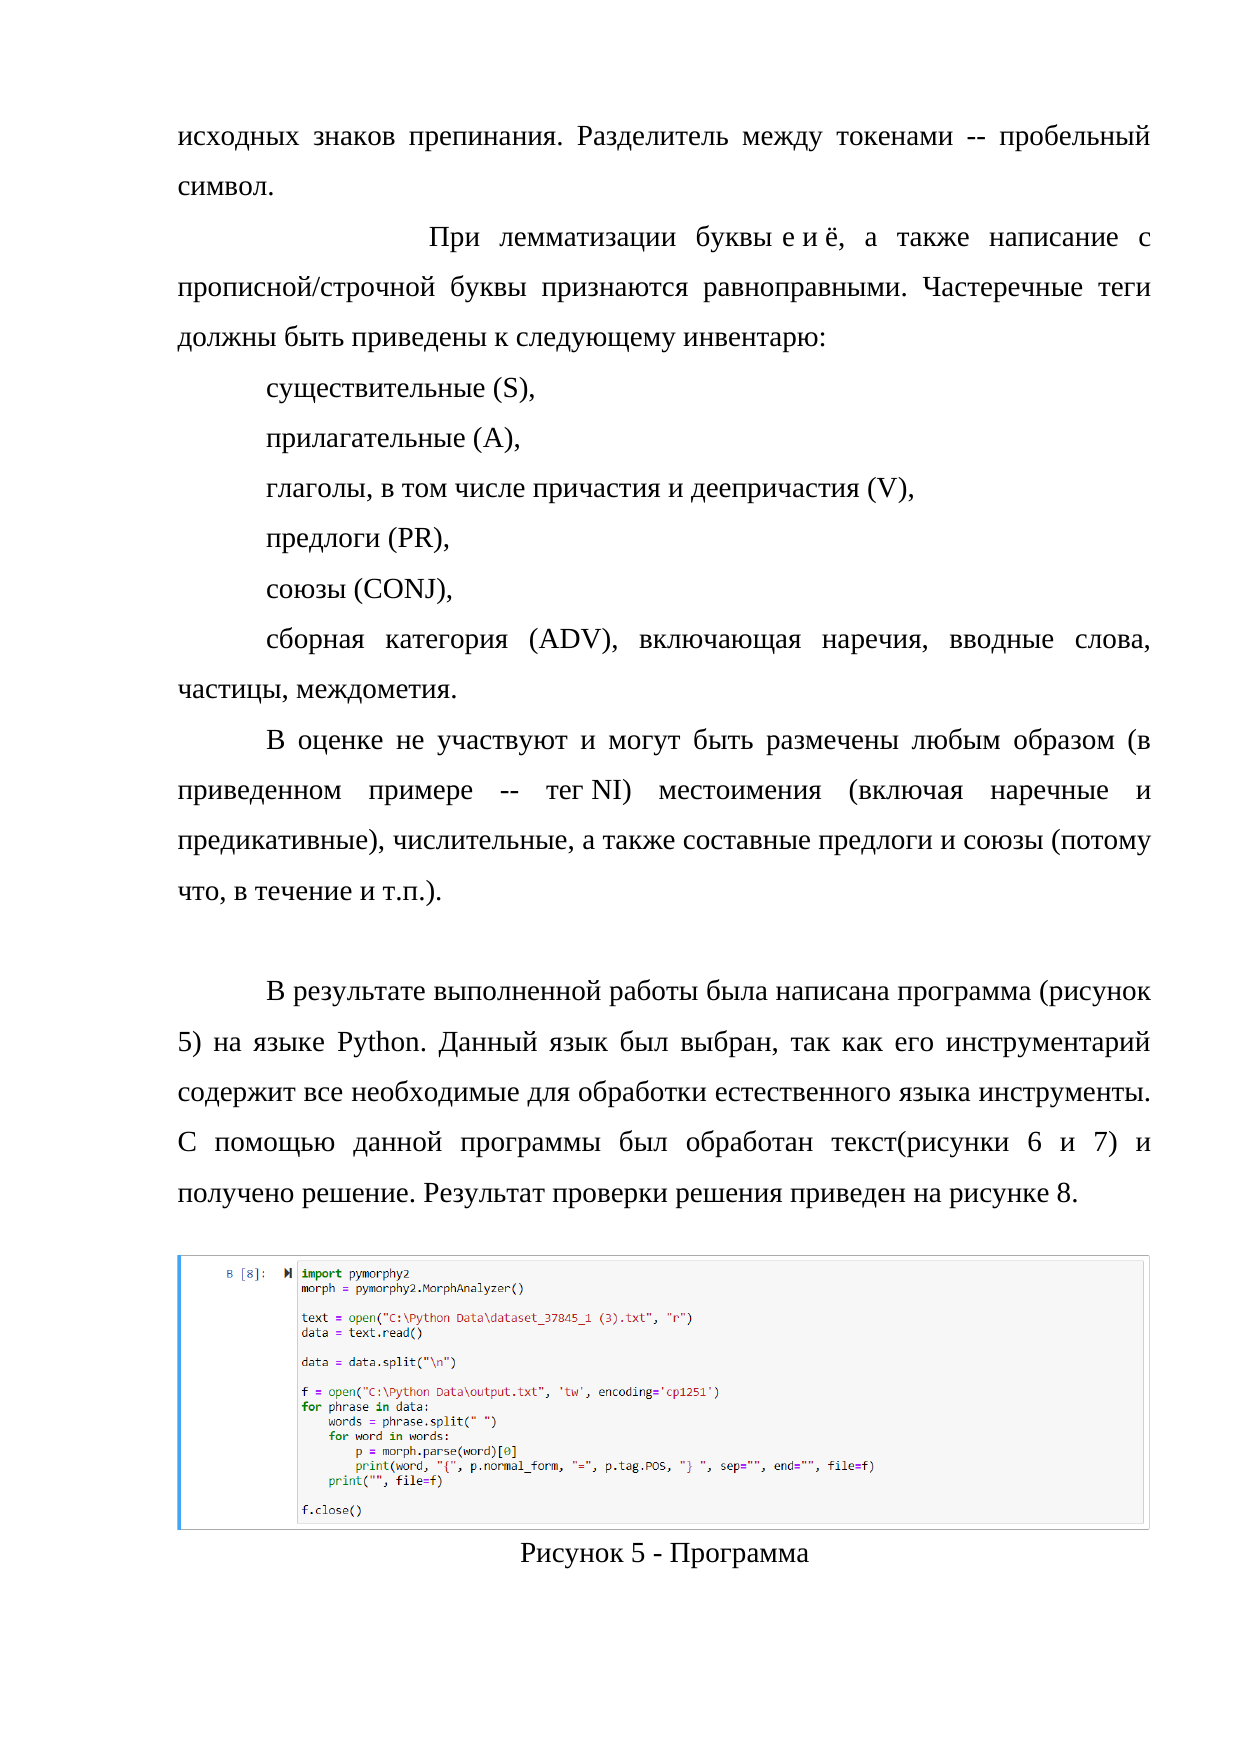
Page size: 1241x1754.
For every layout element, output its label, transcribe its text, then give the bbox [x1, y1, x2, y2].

text сборная категория (ADV), включающая наречия, вводные слова, частицы, междометия. [177, 621, 1152, 705]
text В оценке не участвуют и могут быть размечены любым образом (в приведенном примере -- тег NI) местоимения (включая наречные и предикативные), числительные, а также составные предлоги и союзы (потому что, в течение и т.п.). [177, 722, 1152, 906]
text Рисунок 5 - Программа [177, 1535, 1152, 1569]
text глаголы, в том числе причастия и деепричастия (V), [177, 470, 1152, 504]
text предлоги (PR), [177, 521, 1152, 554]
text прилагательные (A), [177, 420, 1152, 453]
picture [177, 1250, 1152, 1533]
text союзы (CONJ), [177, 571, 1152, 604]
text существительные (S), [177, 370, 1152, 403]
text В результате выполненной работы была написана программа (рисунок 5) на языке Python. Данный язык был выбран, так как его инструментарий содержит все необходимые для обработки естественного языка инструменты. С помощью данной программы был обработан текст(рисунки 6 и 7) и получено решение. Результат проверки решения приведен на рисунке 8. [177, 973, 1152, 1208]
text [177, 118, 1152, 353]
